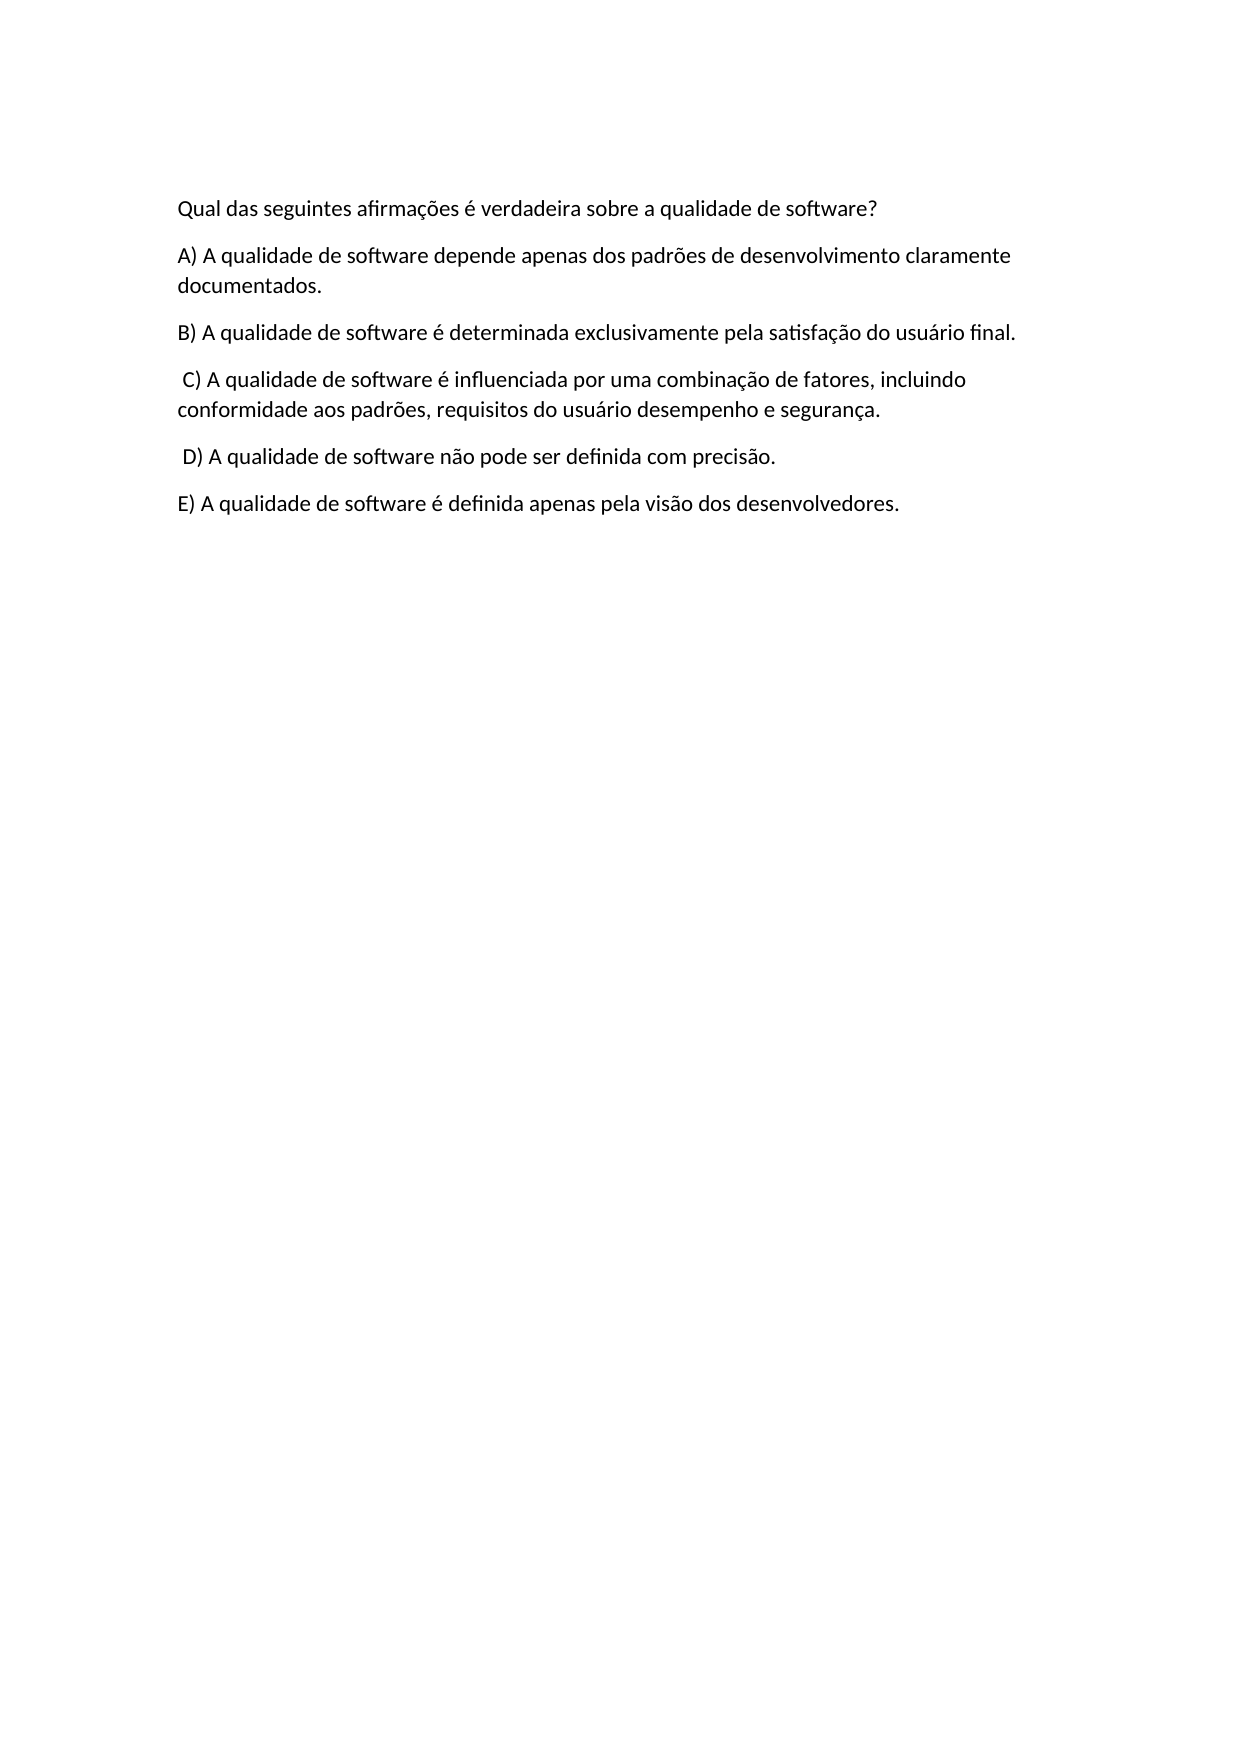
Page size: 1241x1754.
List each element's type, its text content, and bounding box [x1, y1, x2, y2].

text A) A qualidade de software depende apenas dos padrões de desenvolvimento claramente documentados. [177, 241, 1063, 299]
text D) A qualidade de software não pode ser definida com precisão. [177, 442, 1063, 470]
text E) A qualidade de software é definida apenas pela visão dos desenvolvedores. [177, 489, 1063, 517]
text Qual das seguintes afirmações é verdadeira sobre a qualidade de software? [177, 194, 1063, 222]
text B) A qualidade de software é determinada exclusivamente pela satisfação do usuário final. [177, 318, 1063, 346]
text C) A qualidade de software é influenciada por uma combinação de fatores, incluindo conformidade aos padrões, requisitos do usuário desempenho e segurança. [177, 365, 1063, 423]
